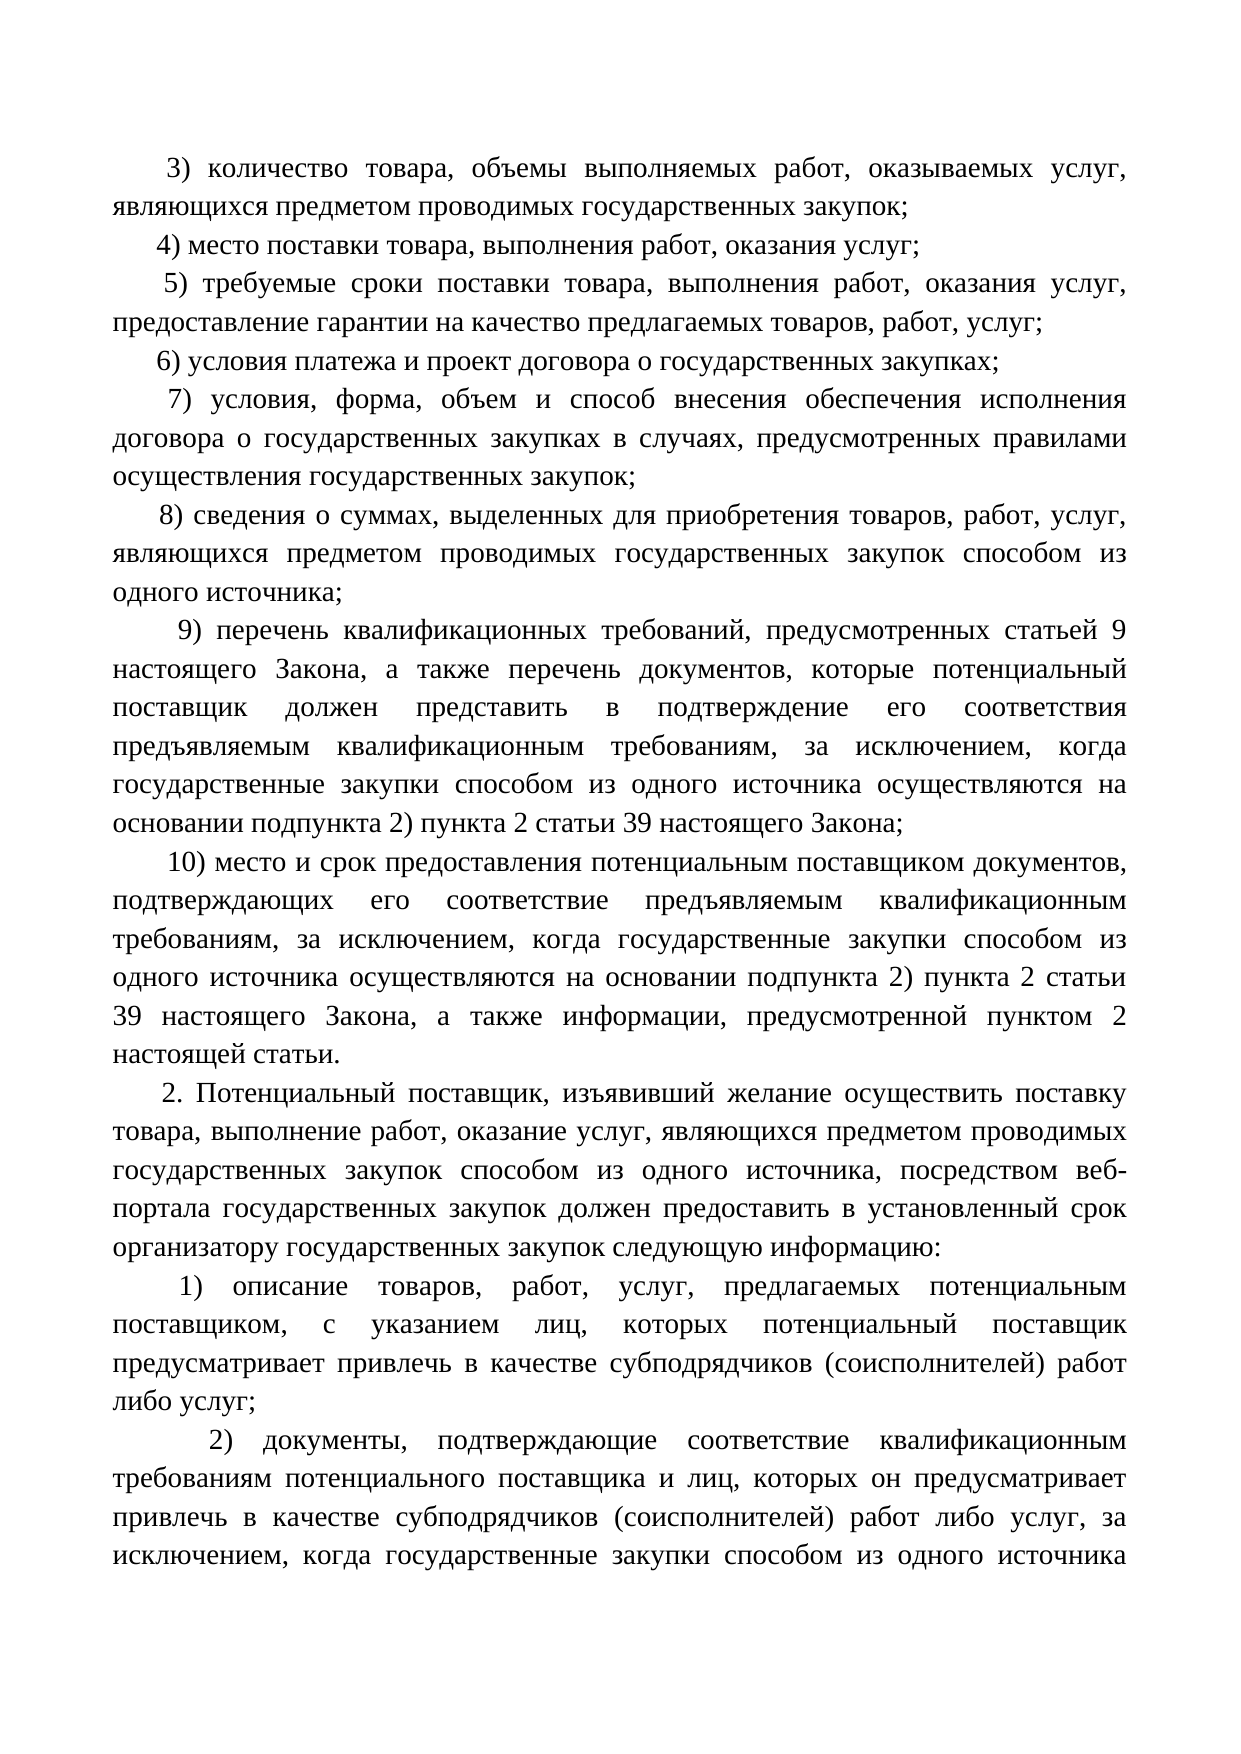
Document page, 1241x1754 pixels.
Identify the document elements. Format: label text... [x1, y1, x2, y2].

text 6) условия платежа и проект договора о государственных закупках; [112, 343, 1128, 376]
text 1) описание товаров, работ, услуг, предлагаемых потенциальным поставщиком, с указанием лиц, которых потенциальный поставщик предусматривает привлечь в качестве субподрядчиков (соисполнителей) работ либо услуг; [112, 1268, 1128, 1417]
text 5) требуемые сроки поставки товара, выполнения работ, оказания услуг, предоставление гарантии на качество предлагаемых товаров, работ, услуг; [112, 266, 1128, 338]
text 10) место и срок предоставления потенциальным поставщиком документов, подтверждающих его соответствие предъявляемым квалификационным требованиям, за исключением, когда государственные закупки способом из одного источника осуществляются на основании подпункта 2) пункта 2 статьи 39 настоящего Закона, а также информации, предусмотренной пунктом 2 настоящей статьи. [112, 844, 1128, 1070]
text 4) место поставки товара, выполнения работ, оказания услуг; [112, 227, 1128, 261]
text 7) условия, форма, объем и способ внесения обеспечения исполнения договора о государственных закупках в случаях, предусмотренных правилами осуществления государственных закупок; [112, 381, 1128, 492]
text 2. Потенциальный поставщик, изъявивший желание осуществить поставку товара, выполнение работ, оказание услуг, являющихся предметом проводимых государственных закупок способом из одного источника, посредством веб-портала государственных закупок должен предоставить в установленный срок организатору государственных закупок следующую информацию: [112, 1075, 1128, 1263]
text 3) количество товара, объемы выполняемых работ, оказываемых услуг, являющихся предметом проводимых государственных закупок; [112, 150, 1128, 222]
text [112, 1422, 1128, 1571]
text 8) сведения о суммах, выделенных для приобретения товаров, работ, услуг, являющихся предметом проводимых государственных закупок способом из одного источника; [112, 497, 1128, 607]
text 9) перечень квалификационных требований, предусмотренных статьей 9 настоящего Закона, а также перечень документов, которые потенциальный поставщик должен представить в подтверждение его соответствия предъявляемым квалификационным требованиям, за исключением, когда государственные закупки способом из одного источника осуществляются на основании подпункта 2) пункта 2 статьи 39 настоящего Закона; [112, 612, 1128, 839]
